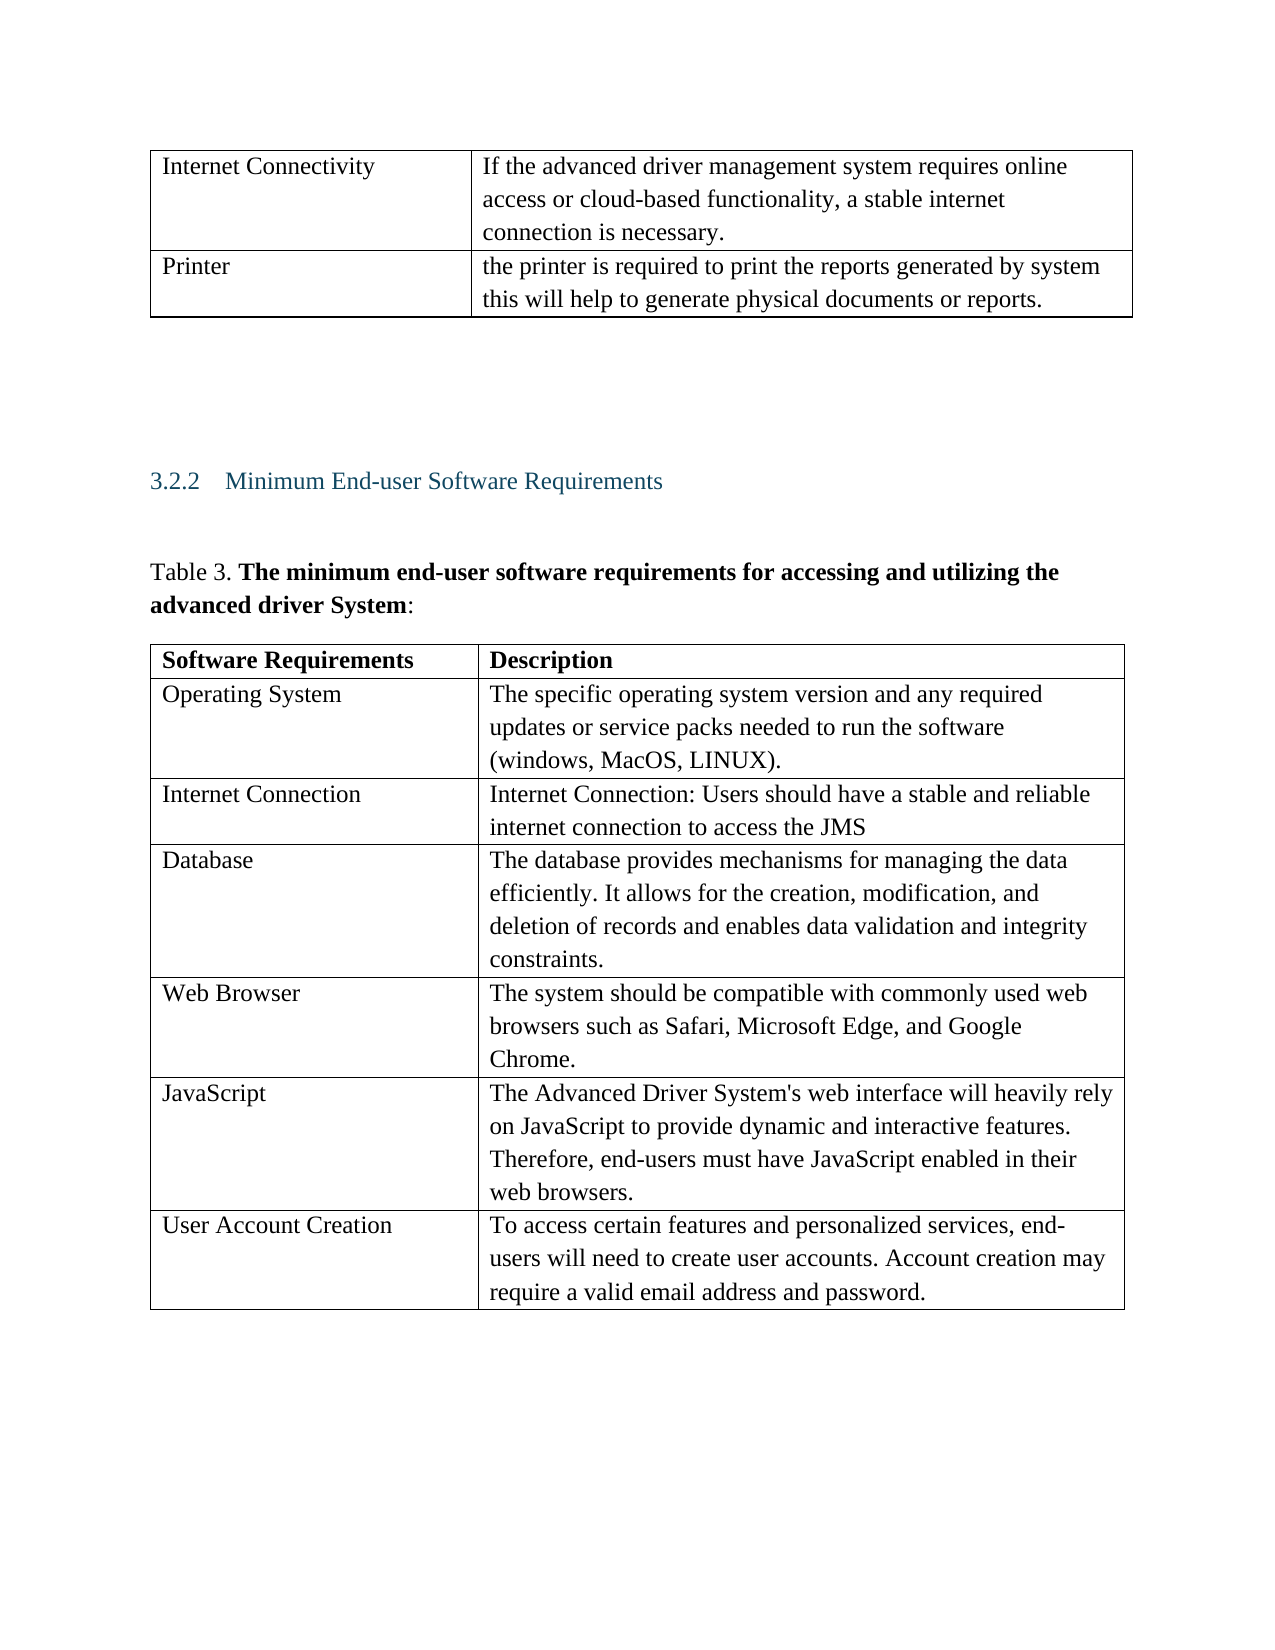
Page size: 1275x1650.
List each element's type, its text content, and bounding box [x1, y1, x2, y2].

table_cell Internet Connection: Users should have a stable and reliable internet connection to access the JMS [479, 779, 1124, 844]
table_cell The specific operating system version and any required updates or service packs needed to run the software (windows, MacOS, LINUX). [479, 679, 1124, 778]
table_cell Internet Connectivity [151, 151, 471, 250]
table_cell JavaScript [151, 1078, 478, 1209]
table_cell Internet Connection [151, 779, 478, 844]
table_cell the printer is required to print the reports generated by system this will help to generate physical documents or reports. [472, 251, 1132, 316]
text Table 3. The minimum end-user software requirements for accessing and utilizing the advanced driver System: [150, 557, 1125, 619]
table_cell The system should be compatible with commonly used web browsers such as Safari, Microsoft Edge, and Google Chrome. [479, 978, 1124, 1077]
table_cell To access certain features and personalized services, end-users will need to create user accounts. Account creation may require a valid email address and password. [479, 1211, 1124, 1309]
table_cell Database [151, 845, 478, 977]
table_cell Printer [151, 251, 471, 316]
table_cell User Account Creation [151, 1211, 478, 1309]
table_cell The database provides mechanisms for managing the data efficiently. It allows for the creation, modification, and deletion of records and enables data validation and integrity constraints. [479, 845, 1124, 977]
table_cell Operating System [151, 679, 478, 778]
table_header Software Requirements [151, 645, 478, 678]
table_header Description [479, 645, 1124, 678]
table_cell If the advanced driver management system requires online access or cloud-based functionality, a stable internet connection is necessary. [472, 151, 1132, 250]
table_cell Web Browser [151, 978, 478, 1077]
subtitle Minimum End-user Software Requirements [150, 466, 1125, 495]
table_cell The Advanced Driver System's web interface will heavily rely on JavaScript to provide dynamic and interactive features. Therefore, end-users must have JavaScript enabled in their web browsers. [479, 1078, 1124, 1209]
